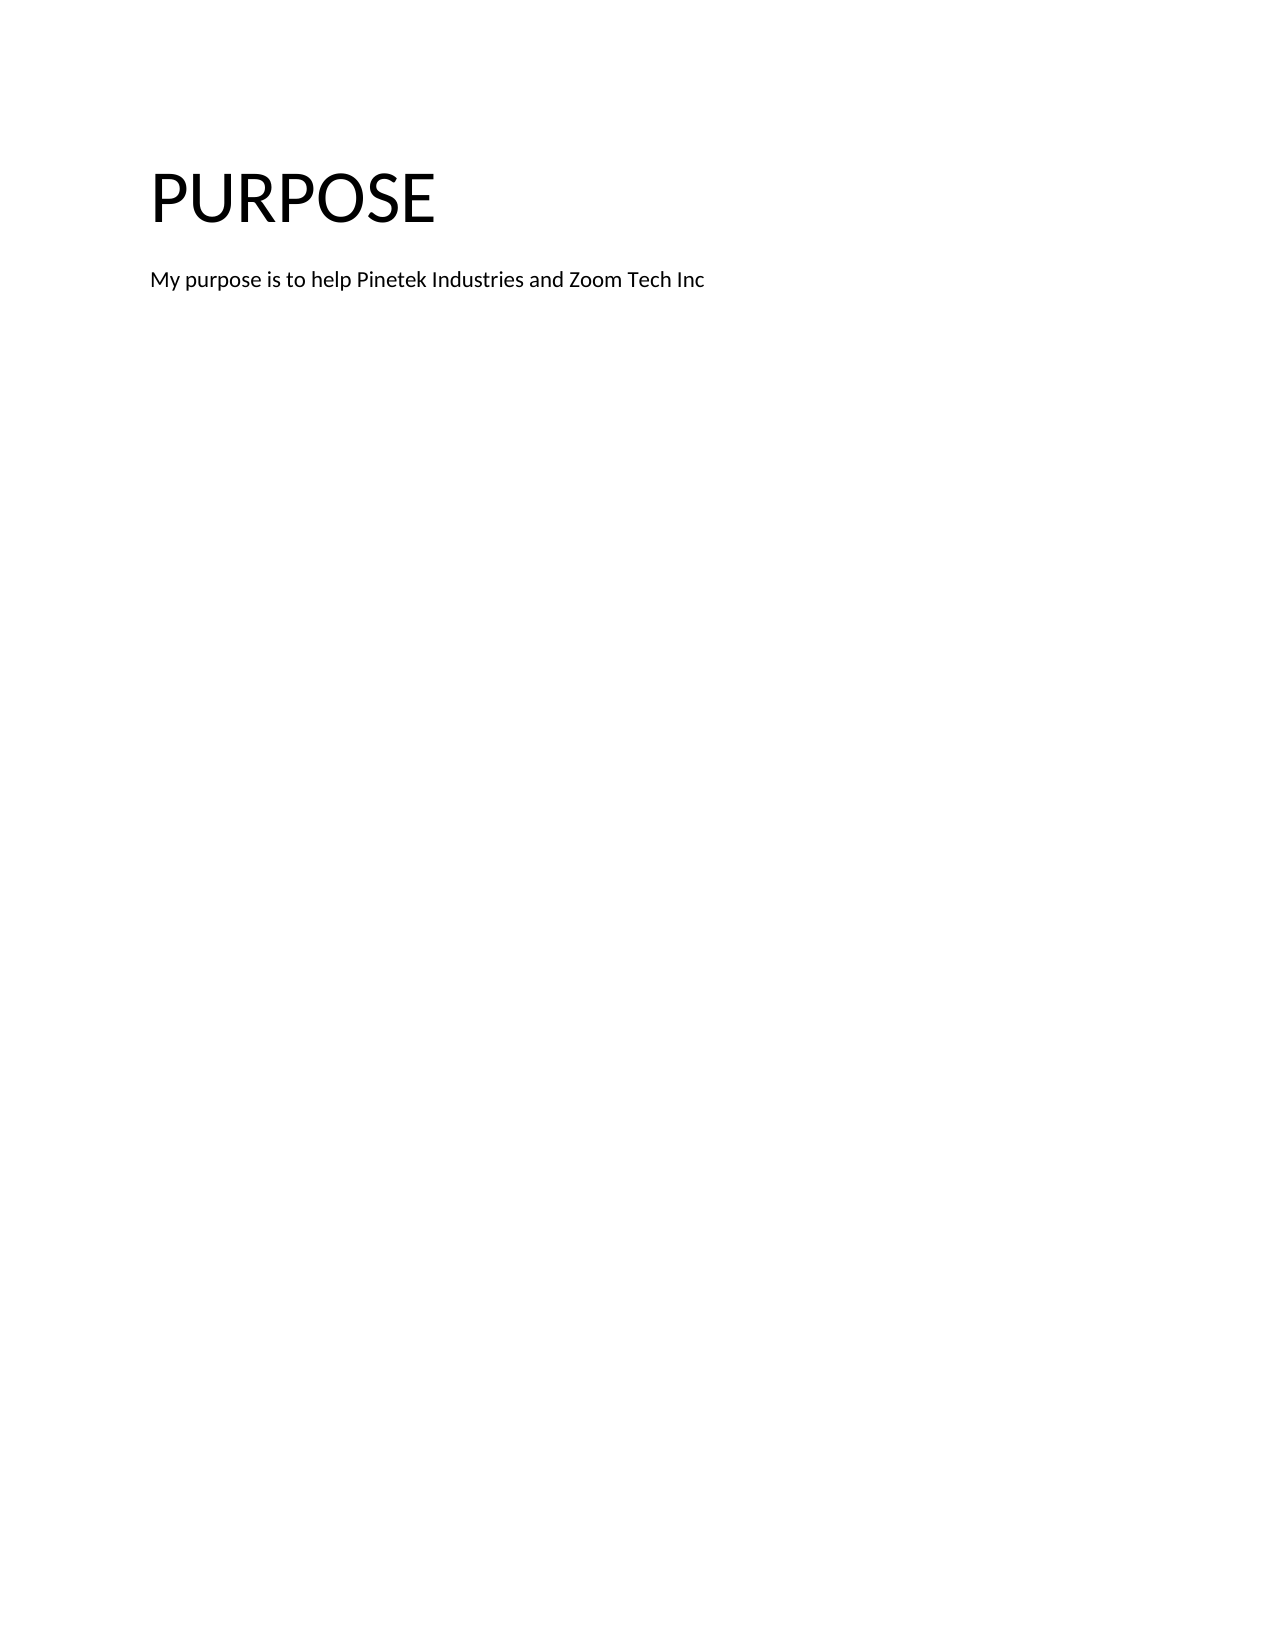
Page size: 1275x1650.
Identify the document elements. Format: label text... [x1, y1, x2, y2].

text PURPOSE [150, 150, 1125, 242]
text My purpose is to help Pinetek Industries and Zoom Tech Inc [150, 266, 1125, 293]
